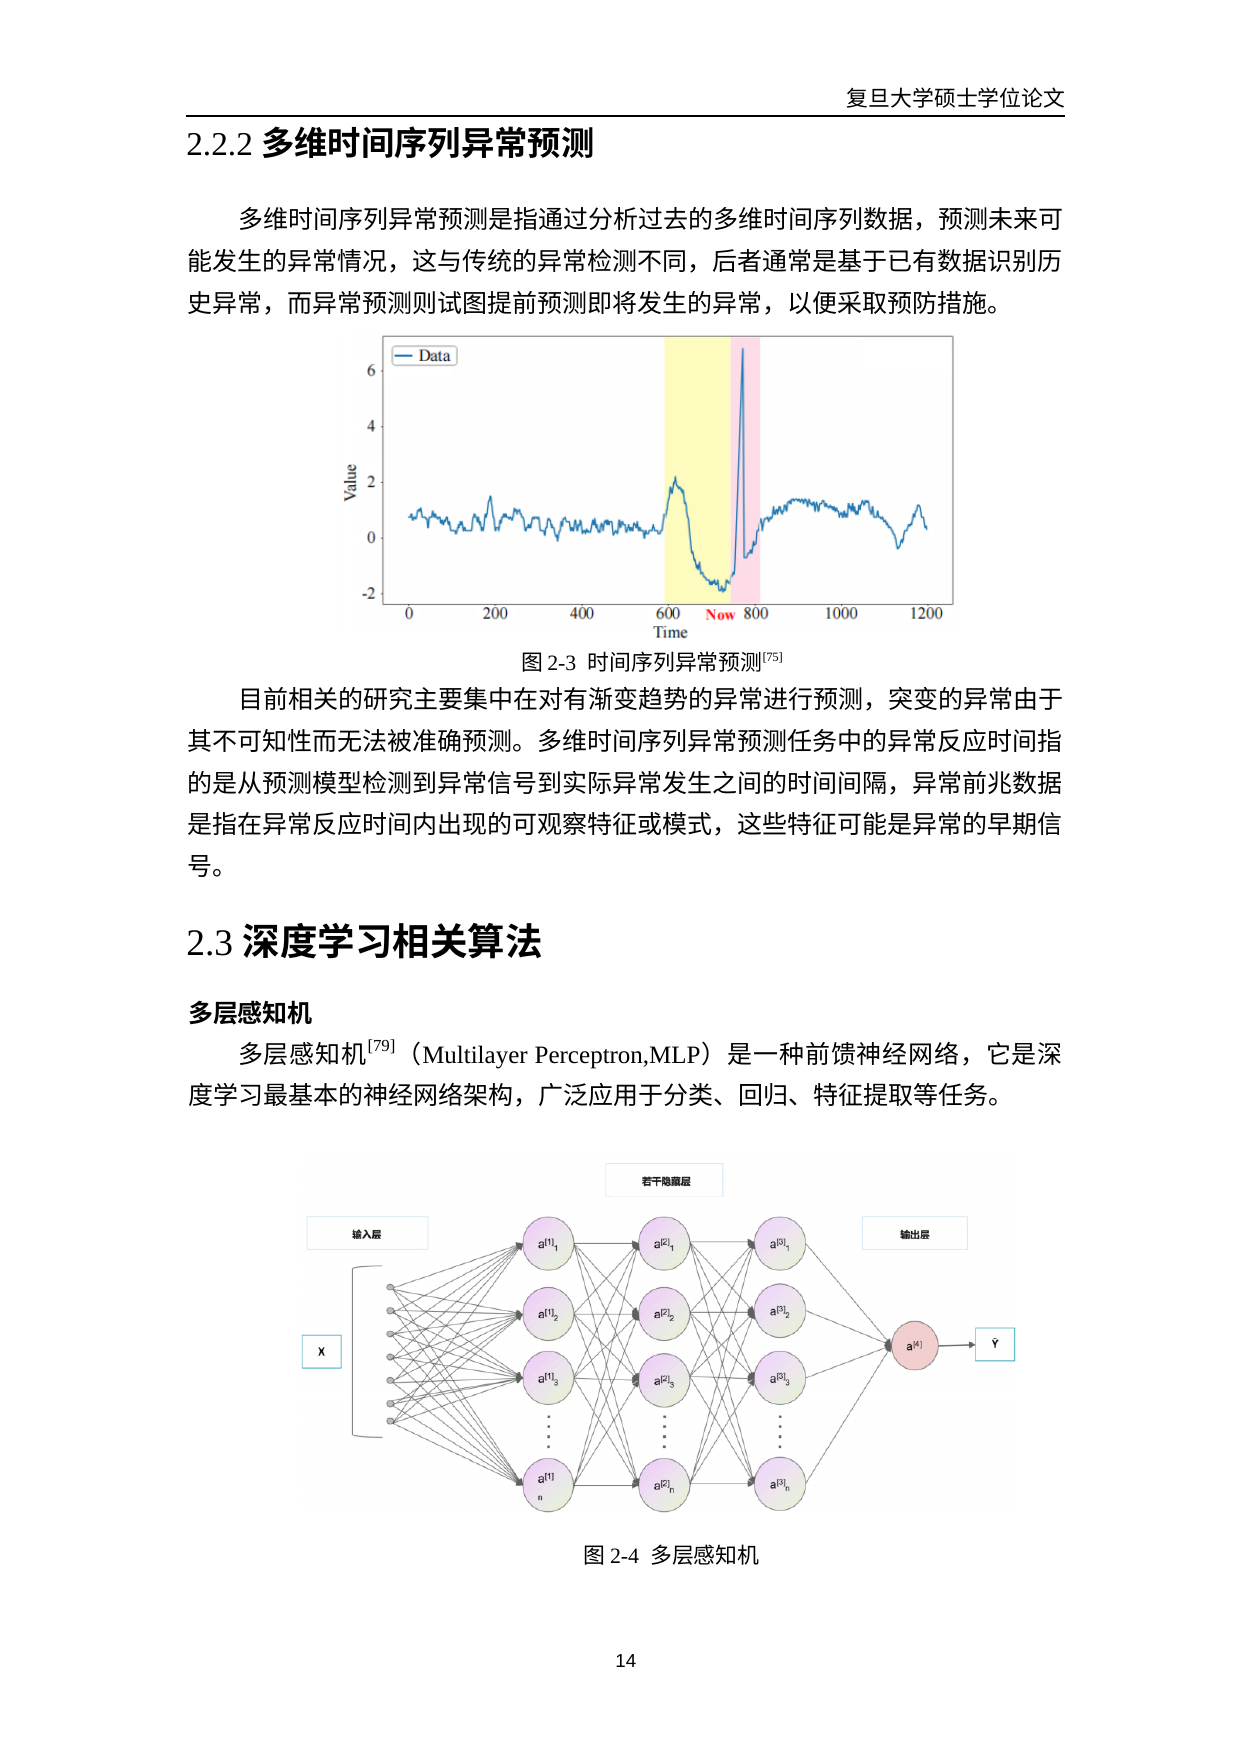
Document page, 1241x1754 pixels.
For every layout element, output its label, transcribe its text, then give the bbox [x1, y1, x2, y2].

text 多维时间序列异常预测是指通过分析过去的多维时间序列数据，预测未来可能发生的异常情况，这与传统的异常检测不同，后者通常是基于已有数据识别历史异常，而异常预测则试图提前预测即将发生的异常，以便采取预防措施。 [188, 197, 1065, 322]
subtitle 深度学习相关算法 [186, 912, 1065, 966]
picture [279, 1146, 1023, 1521]
text 目前相关的研究主要集中在对有渐变趋势的异常进行预测，突变的异常由于其不可知性而无法被准确预测。多维时间序列异常预测任务中的异常反应时间指的是从预测模型检测到异常信号到实际异常发生之间的时间间隔，异常前兆数据是指在异常反应时间内出现的可观察特征或模式，这些特征可能是异常的早期信号。 [188, 677, 1065, 885]
text 图2-4 多层感知机 [496, 1538, 1065, 1570]
text 多层感知机[79]（Multilayer Perceptron,MLP）是一种前馈神经网络，它是深度学习最基本的神经网络架构，广泛应用于分类、回归、特征提取等任务。 [188, 1030, 1063, 1113]
text 多层感知机 [188, 993, 1065, 1030]
picture [341, 321, 963, 645]
subtitle 多维时间序列异常预测 [186, 117, 1065, 165]
text 图2-3 时间序列异常预测[75] [188, 645, 1065, 677]
